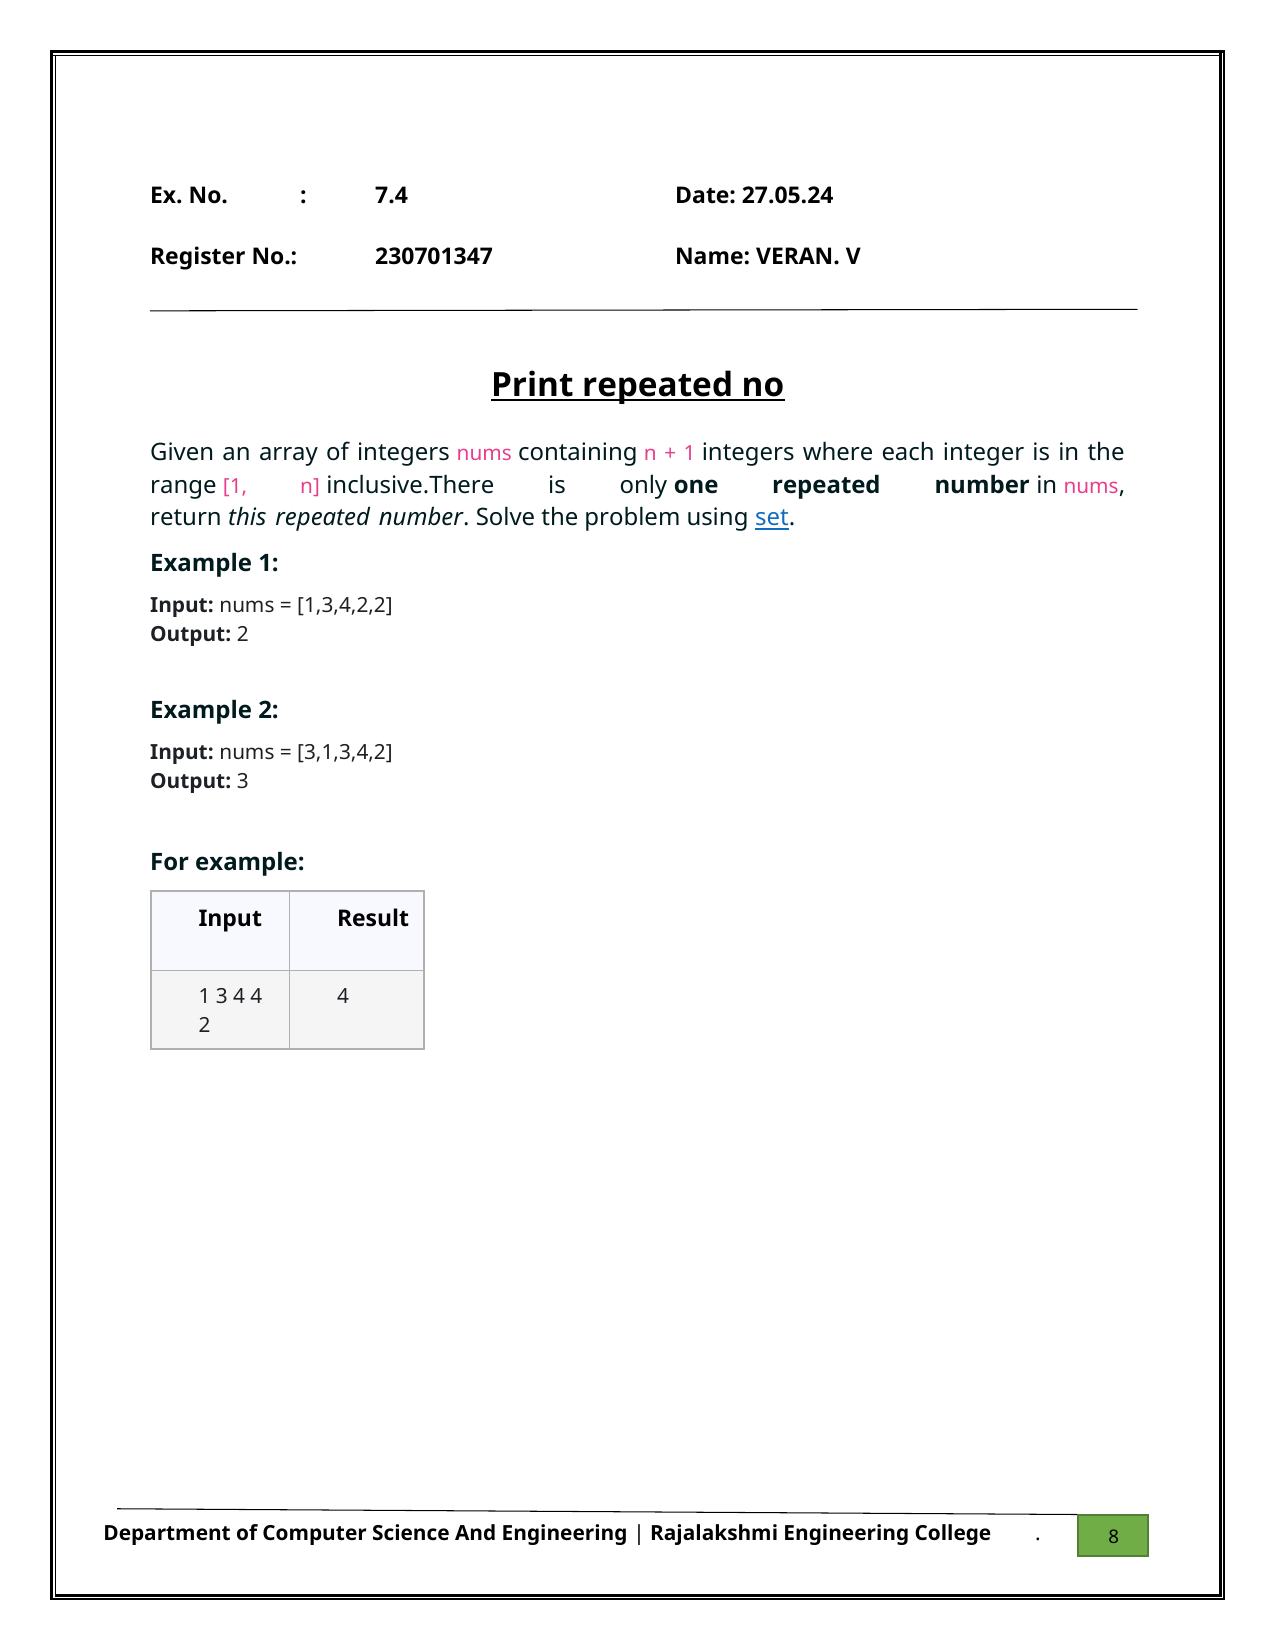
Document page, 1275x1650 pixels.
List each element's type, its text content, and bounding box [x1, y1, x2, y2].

table_header Result [290, 892, 423, 970]
text Given an array of integers nums containing n + 1 integers where each integer is in the range [1, n] inclusive.There is only one repeated number in nums, return this repeated number. Solve the problem using set. [150, 435, 1125, 533]
table_cell 1 3 4 4 2 [152, 971, 289, 1048]
text Input: nums = [3,1,3,4,2] [150, 737, 1125, 766]
text Output: 3 [150, 766, 1125, 794]
table_header Input [152, 892, 289, 970]
text Output: 2 [150, 619, 1125, 647]
text Example 1: [150, 545, 1125, 578]
text Example 2: [150, 692, 1125, 725]
text Input: nums = [1,3,4,2,2] [150, 590, 1125, 619]
text Ex. No. : 7.4 Date: 27.05.24 [150, 179, 1125, 210]
text For example: [150, 845, 1125, 877]
text Register No.: 230701347 Name: VERAN. V [150, 239, 1125, 271]
text Print repeated no [150, 360, 1125, 406]
table_cell 4 [290, 971, 423, 1048]
